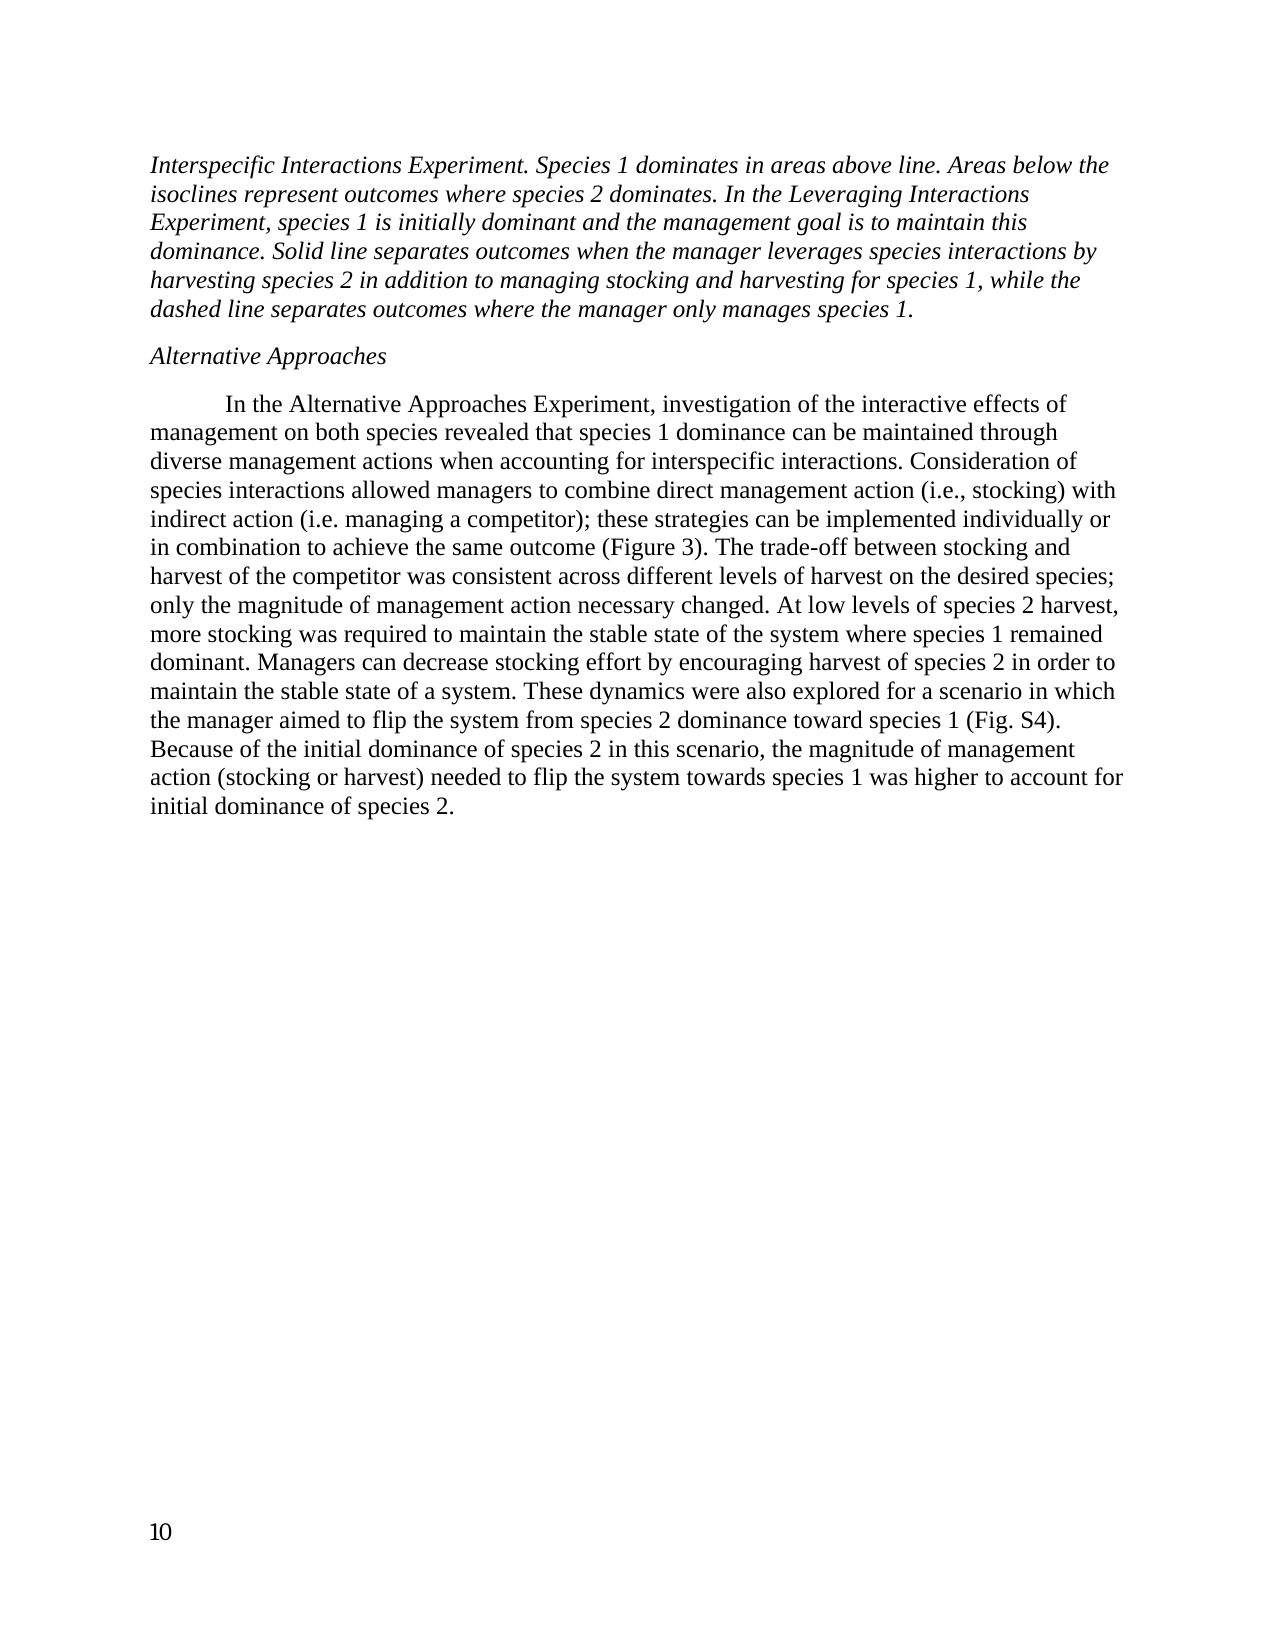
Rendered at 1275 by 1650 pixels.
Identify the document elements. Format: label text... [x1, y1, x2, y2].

text In the Alternative Approaches Experiment, investigation of the interactive effects of management on both species revealed that species 1 dominance can be maintained through diverse management actions when accounting for interspecific interactions. Consideration of species interactions allowed managers to combine direct management action (i.e., stocking) with indirect action (i.e. managing a competitor); these strategies can be implemented individually or in combination to achieve the same outcome (Figure 3). The trade-off between stocking and harvest of the competitor was consistent across different levels of harvest on the desired species; only the magnitude of management action necessary changed. At low levels of species 2 harvest, more stocking was required to maintain the stable state of the system where species 1 remained dominant. Managers can decrease stocking effort by encouraging harvest of species 2 in order to maintain the stable state of a system. These dynamics were also explored for a scenario in which the manager aimed to flip the system from species 2 dominance toward species 1 (Fig. S4). Because of the initial dominance of species 2 in this scenario, the magnitude of management action (stocking or harvest) needed to flip the system towards species 1 was higher to account for initial dominance of species 2. [150, 389, 1125, 820]
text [150, 150, 1125, 322]
text Alternative Approaches [150, 341, 1125, 370]
